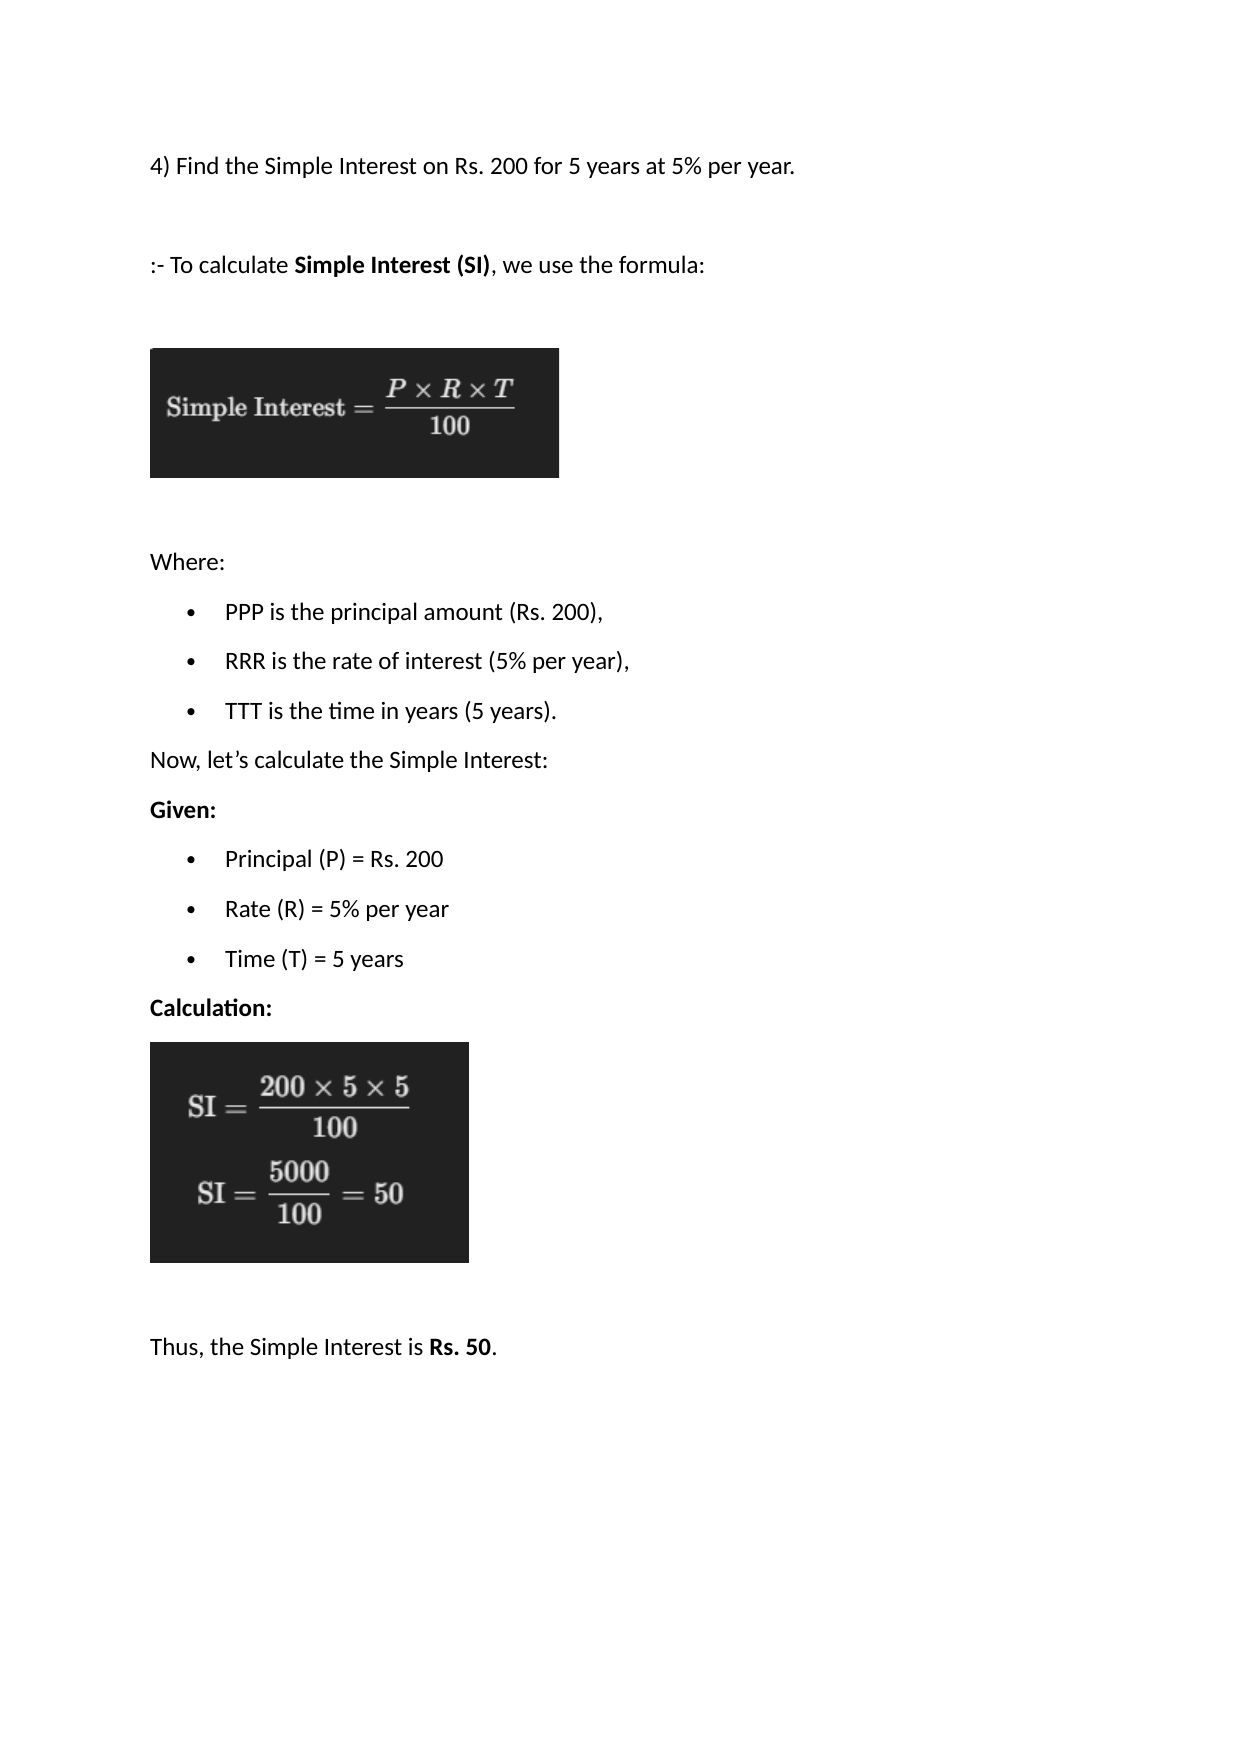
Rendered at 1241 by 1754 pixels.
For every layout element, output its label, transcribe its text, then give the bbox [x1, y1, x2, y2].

list Time (T) = 5 years [187, 943, 1090, 973]
text Given: [150, 794, 1090, 824]
list PPP is the principal amount (Rs. 200), [187, 596, 1090, 626]
list Rate (R) = 5% per year [187, 893, 1090, 924]
text Thus, the Simple Interest is Rs. 50. [150, 1331, 1090, 1361]
list RRR is the rate of interest (5% per year), [187, 645, 1090, 676]
list Principal (P) = Rs. 200 [187, 844, 1090, 874]
text Where: [150, 546, 1090, 577]
text :- To calculate Simple Interest (SI), we use the formula: [150, 249, 1090, 280]
text Now, let’s calculate the Simple Interest: [150, 744, 1090, 775]
text 4) Find the Simple Interest on Rs. 200 for 5 years at 5% per year. [150, 150, 1090, 181]
text Calculation: [150, 992, 1090, 1023]
picture [150, 348, 560, 478]
list TTT is the time in years (5 years). [187, 695, 1090, 725]
picture [150, 1042, 469, 1263]
